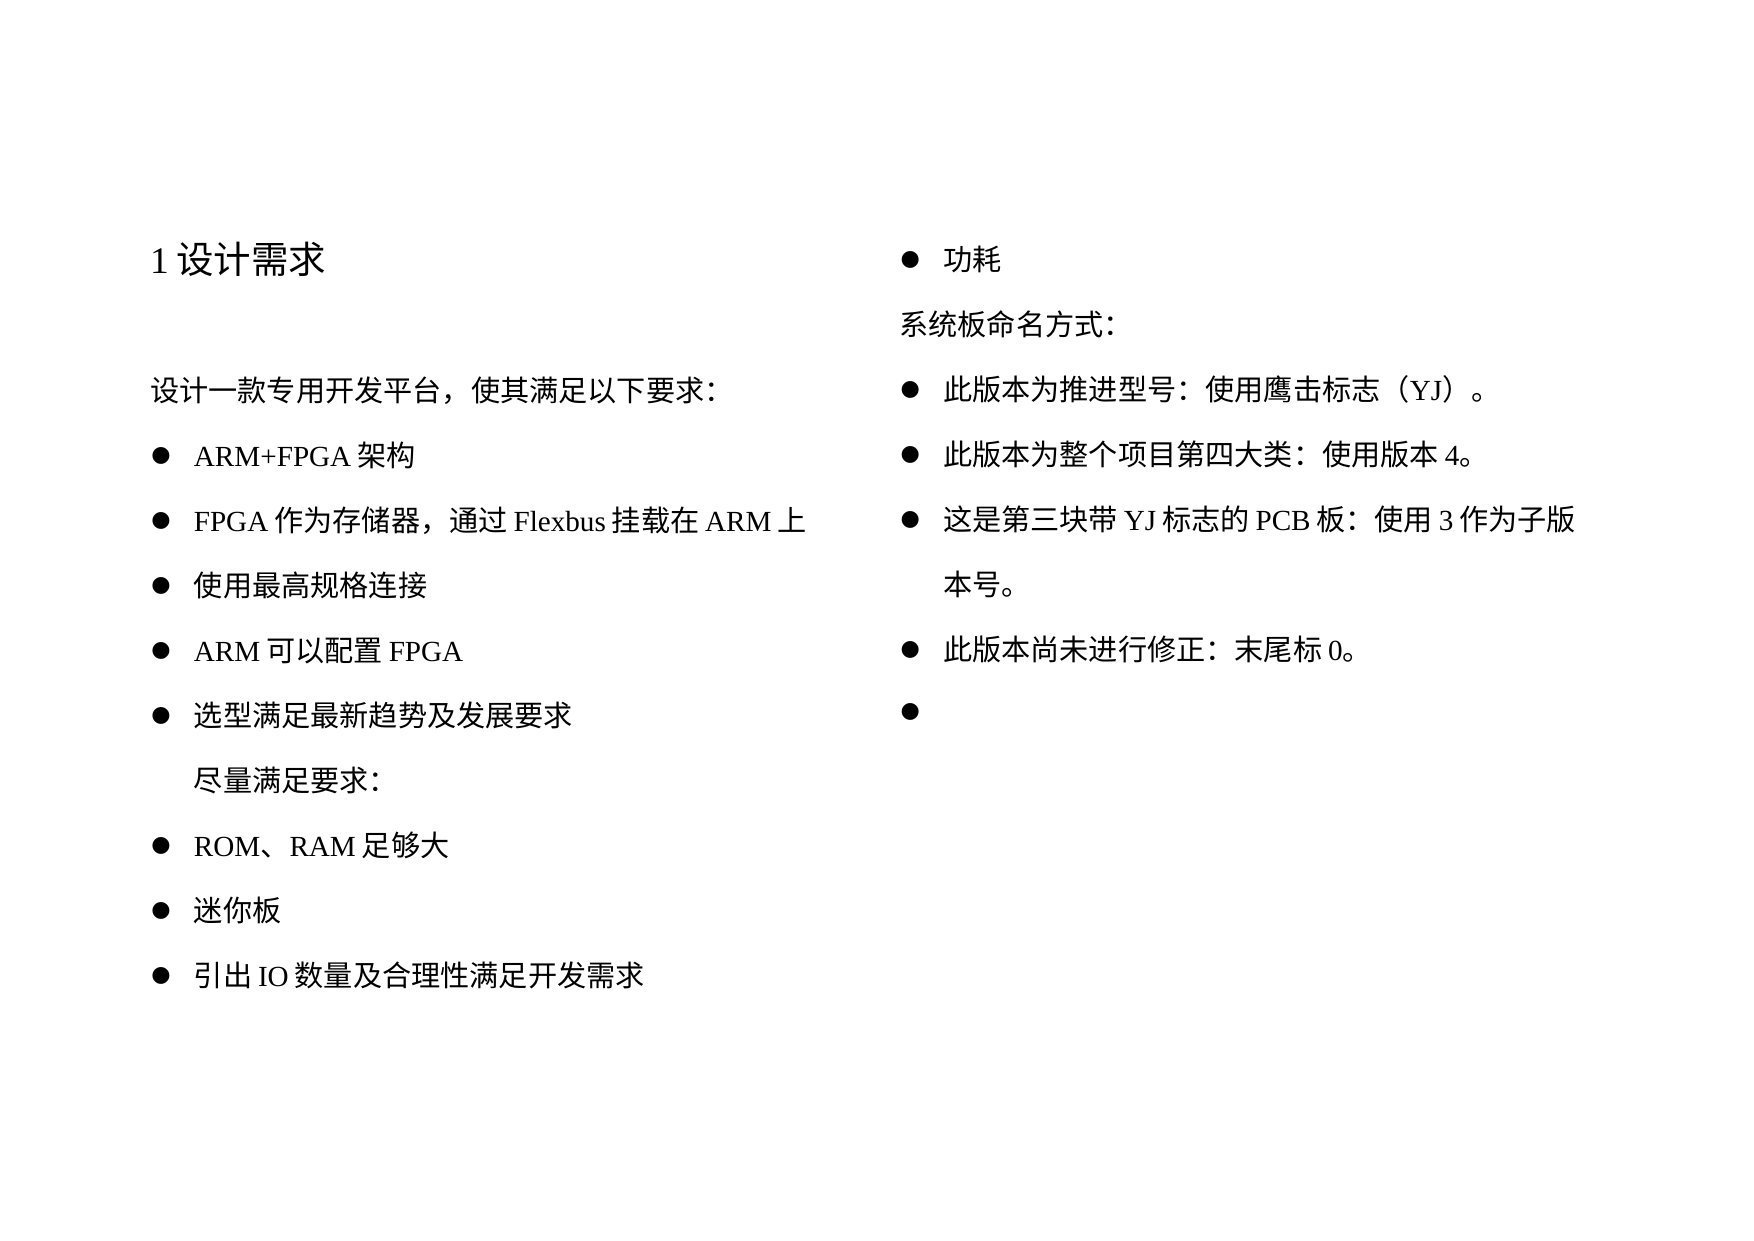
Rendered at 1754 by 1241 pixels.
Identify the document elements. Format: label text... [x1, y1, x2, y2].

list ROM、RAM足够大 [150, 811, 855, 876]
list 功耗 [899, 225, 1604, 290]
text 设计一款专用开发平台，使其满足以下要求： [150, 356, 855, 421]
list 这是第三块带YJ标志的PCB板：使用3作为子版本号。 [899, 485, 1604, 615]
list ARM+FPGA架构 [150, 421, 855, 486]
list 尽量满足要求： [194, 746, 855, 811]
text 系统板命名方式： [899, 290, 1604, 355]
list ARM可以配置FPGA [150, 616, 855, 681]
list 使用最高规格连接 [150, 551, 855, 616]
list 此版本尚未进行修正：末尾标0。 [899, 615, 1604, 680]
list 迷你板 [150, 876, 855, 941]
list FPGA作为存储器，通过Flexbus挂载在ARM上 [150, 486, 855, 551]
subtitle 1设计需求 [150, 225, 855, 290]
list 此版本为整个项目第四大类：使用版本4。 [899, 420, 1604, 485]
list 此版本为推进型号：使用鹰击标志（YJ）。 [899, 355, 1604, 420]
list 引出IO数量及合理性满足开发需求 [150, 941, 855, 1006]
list 选型满足最新趋势及发展要求 [150, 681, 855, 746]
